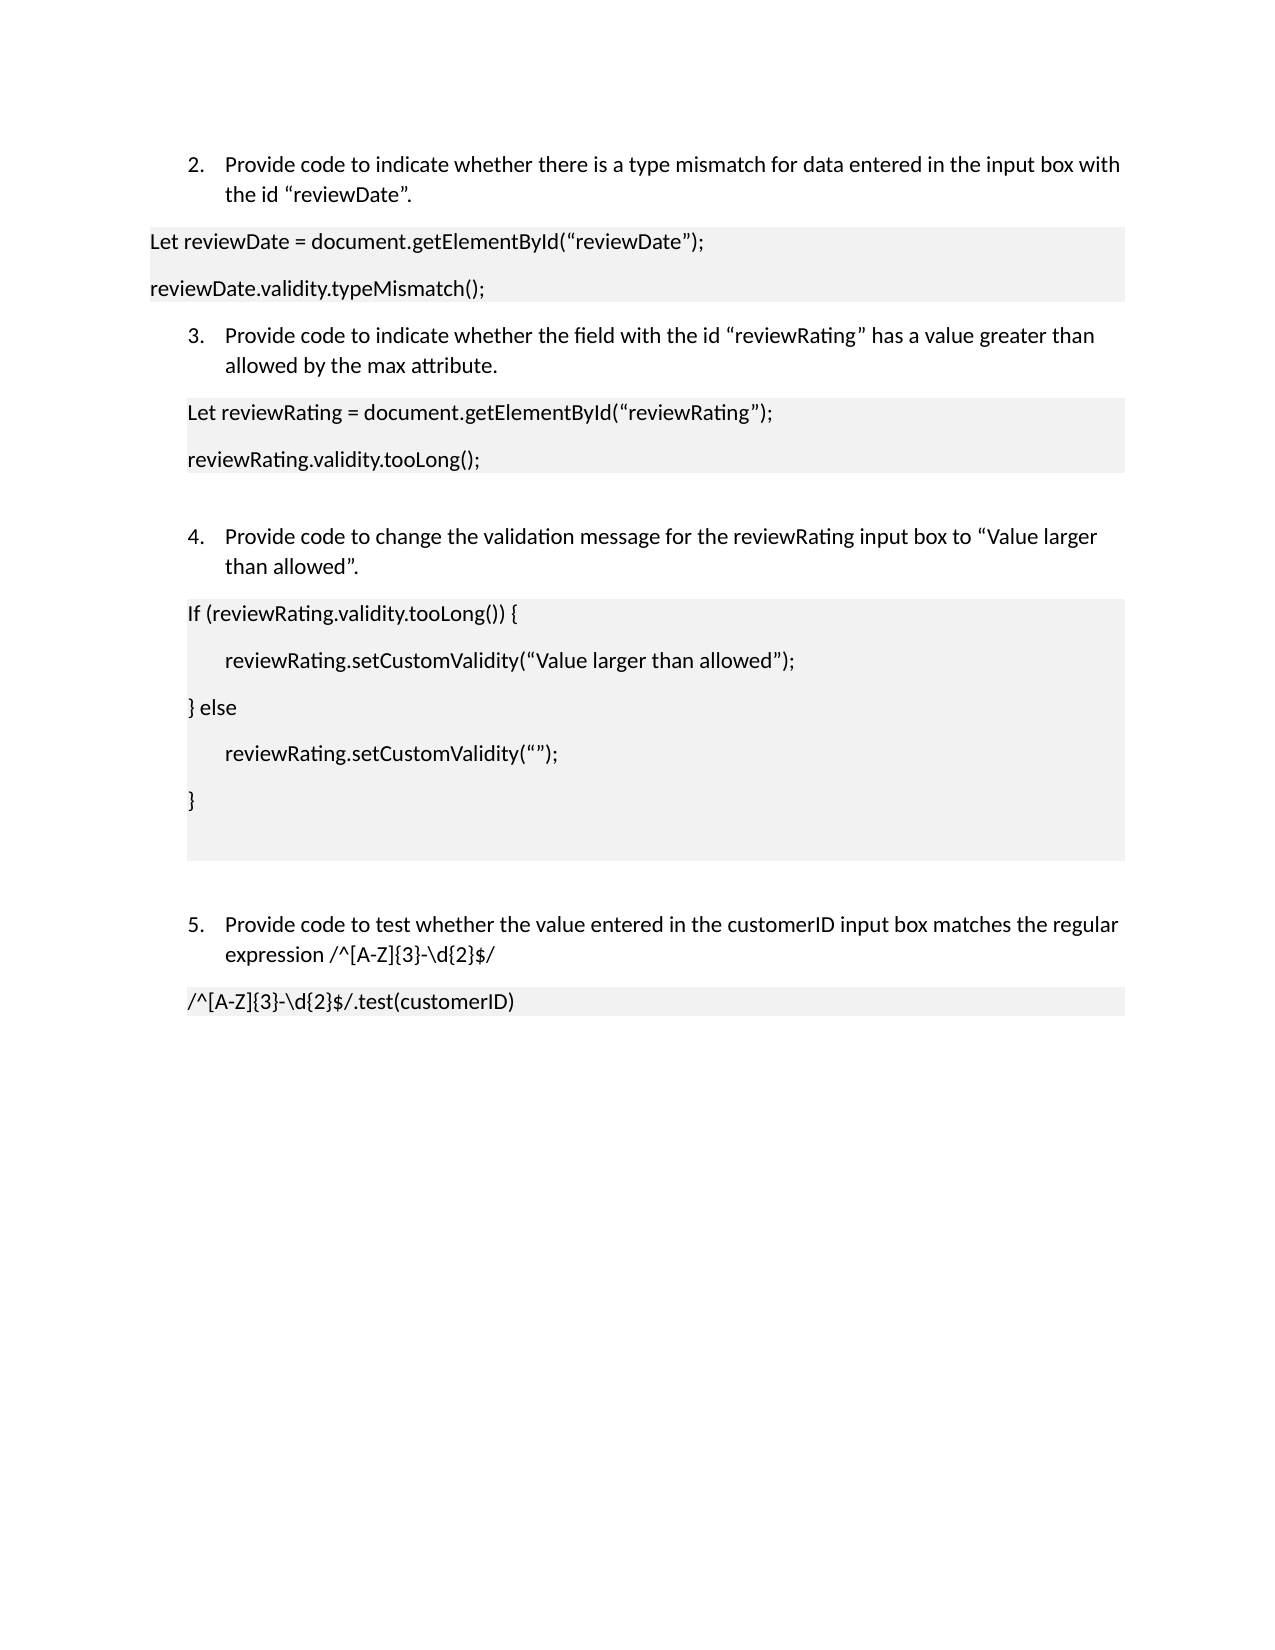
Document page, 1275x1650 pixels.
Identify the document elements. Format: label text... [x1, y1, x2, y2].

text reviewRating.setCustomValidity(“Value larger than allowed”); [187, 646, 1125, 674]
list Provide code to indicate whether there is a type mismatch for data entered in the input box with the id “reviewDate”. [187, 150, 1125, 208]
text reviewDate.validity.typeMismatch(); [150, 274, 1125, 302]
text Let reviewDate = document.getElementById(“reviewDate”); [150, 227, 1125, 255]
list Provide code to test whether the value entered in the customerID input box matches the regular expression /^[A-Z]{3}-\d{2}$/ [187, 910, 1125, 969]
text If (reviewRating.validity.tooLong()) { [187, 599, 1125, 627]
text reviewRating.validity.tooLong(); [187, 445, 1125, 473]
text /^[A-Z]{3}-\d{2}$/.test(customerID) [187, 987, 1125, 1016]
text } [187, 786, 1125, 814]
list Provide code to change the validation message for the reviewRating input box to “Value larger than allowed”. [187, 522, 1125, 580]
list Provide code to indicate whether the field with the id “reviewRating” has a value greater than allowed by the max attribute. [187, 321, 1125, 379]
text reviewRating.setCustomValidity(“”); [187, 739, 1125, 768]
text Let reviewRating = document.getElementById(“reviewRating”); [187, 398, 1125, 426]
text } else [187, 693, 1125, 721]
